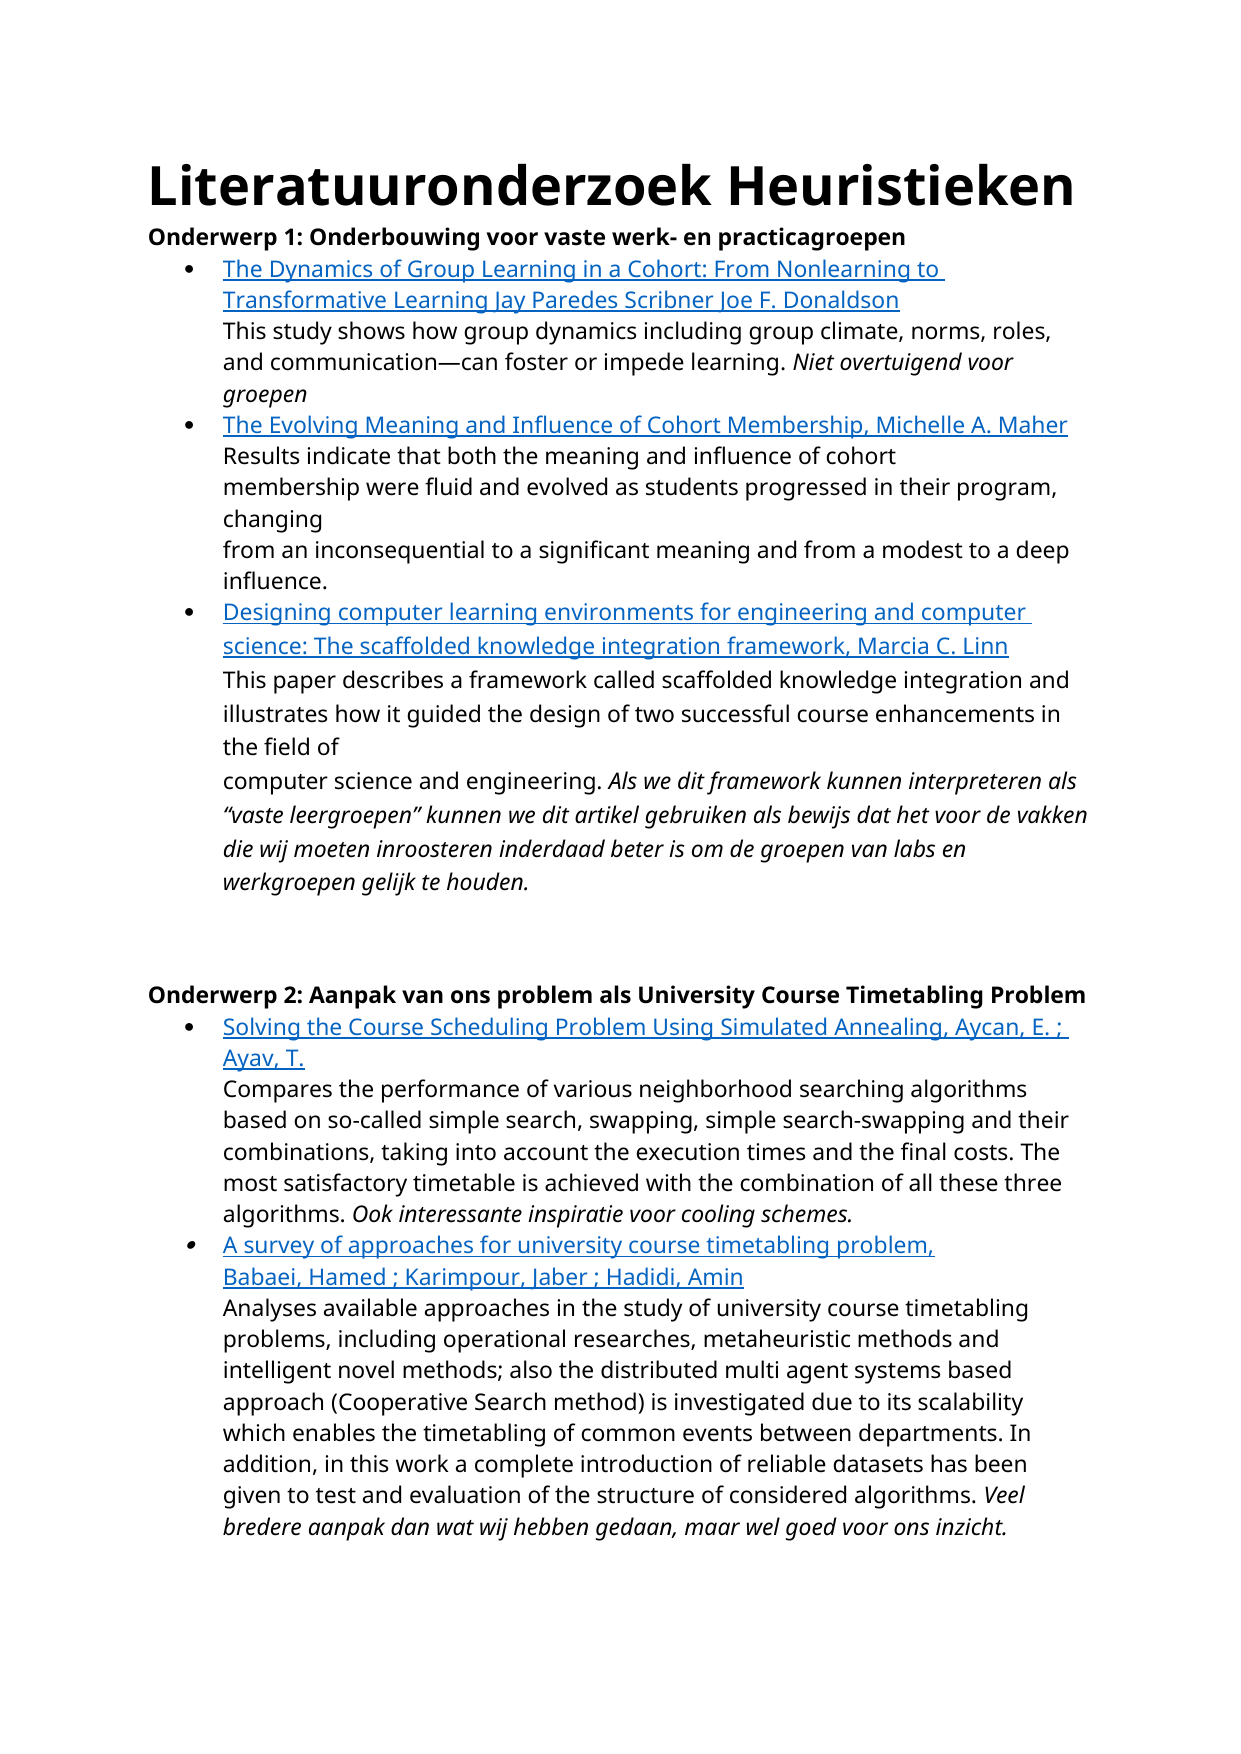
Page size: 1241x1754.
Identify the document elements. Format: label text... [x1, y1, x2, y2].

list The Evolving Meaning and Influence of Cohort Membership, Michelle A. Maher [185, 409, 1093, 440]
list The Dynamics of Group Learning in a Cohort: From Nonlearning to Transformative Learning Jay Paredes Scribner Joe F. Donaldson [185, 253, 1093, 315]
text Compares the performance of various neighborhood searching algorithms based on so-called simple search, swapping, simple search-swapping and their combinations, taking into account the execution times and the final costs. The most satisfactory timetable is achieved with the combination of all these three algorithms. Ook interessante inspiratie voor cooling schemes. [223, 1073, 1093, 1229]
text Babaei, Hamed ; Karimpour, Jaber ; Hadidi, Amin [223, 1261, 1093, 1292]
list Solving the Course Scheduling Problem Using Simulated Annealing, Aycan, E. ; Ayav, T. [185, 1011, 1093, 1073]
text Analyses available approaches in the study of university course timetabling problems, including operational researches, metaheuristic methods and intelligent novel methods; also the distributed multi agent systems based approach (Cooperative Search method) is investigated due to its scalability which enables the timetabling of common events between departments. In addition, in this work a complete introduction of reliable datasets has been given to test and evaluation of the structure of considered algorithms. Veel bredere aanpak dan wat wij hebben gedaan, maar wel goed voor ons inzicht. [223, 1292, 1093, 1542]
text from an inconsequential to a significant meaning and from a modest to a deep influence. [223, 534, 1093, 596]
list A survey of approaches for university course timetabling problem, [185, 1229, 1093, 1261]
text This study shows how group dynamics including group climate, norms, roles, and communication—can foster or impede learning. Niet overtuigend voor groepen [223, 315, 1093, 409]
list illustrates how it guided the design of two successful course enhancements in the field of [223, 698, 1093, 763]
text membership were fluid and evolved as students progressed in their program, changing [223, 471, 1093, 534]
text Onderwerp 2: Aanpak van ons problem als University Course Timetabling Problem [148, 979, 1093, 1011]
list This paper describes a framework called scaffolded knowledge integration and [223, 664, 1093, 695]
list Designing computer learning environments for engineering and computer science: The scaffolded knowledge integration framework, Marcia C. Linn [185, 596, 1093, 661]
list computer science and engineering. Als we dit framework kunnen interpreteren als “vaste leergroepen” kunnen we dit artikel gebruiken als bewijs dat het voor de vakken die wij moeten inroosteren inderdaad beter is om de groepen van labs en werkgroepen gelijk te houden. [223, 765, 1093, 898]
text Onderwerp 1: Onderbouwing voor vaste werk- en practicagroepen [148, 221, 1093, 253]
text Literatuuronderzoek Heuristieken [148, 148, 1093, 221]
text Results indicate that both the meaning and influence of cohort [223, 440, 1093, 471]
